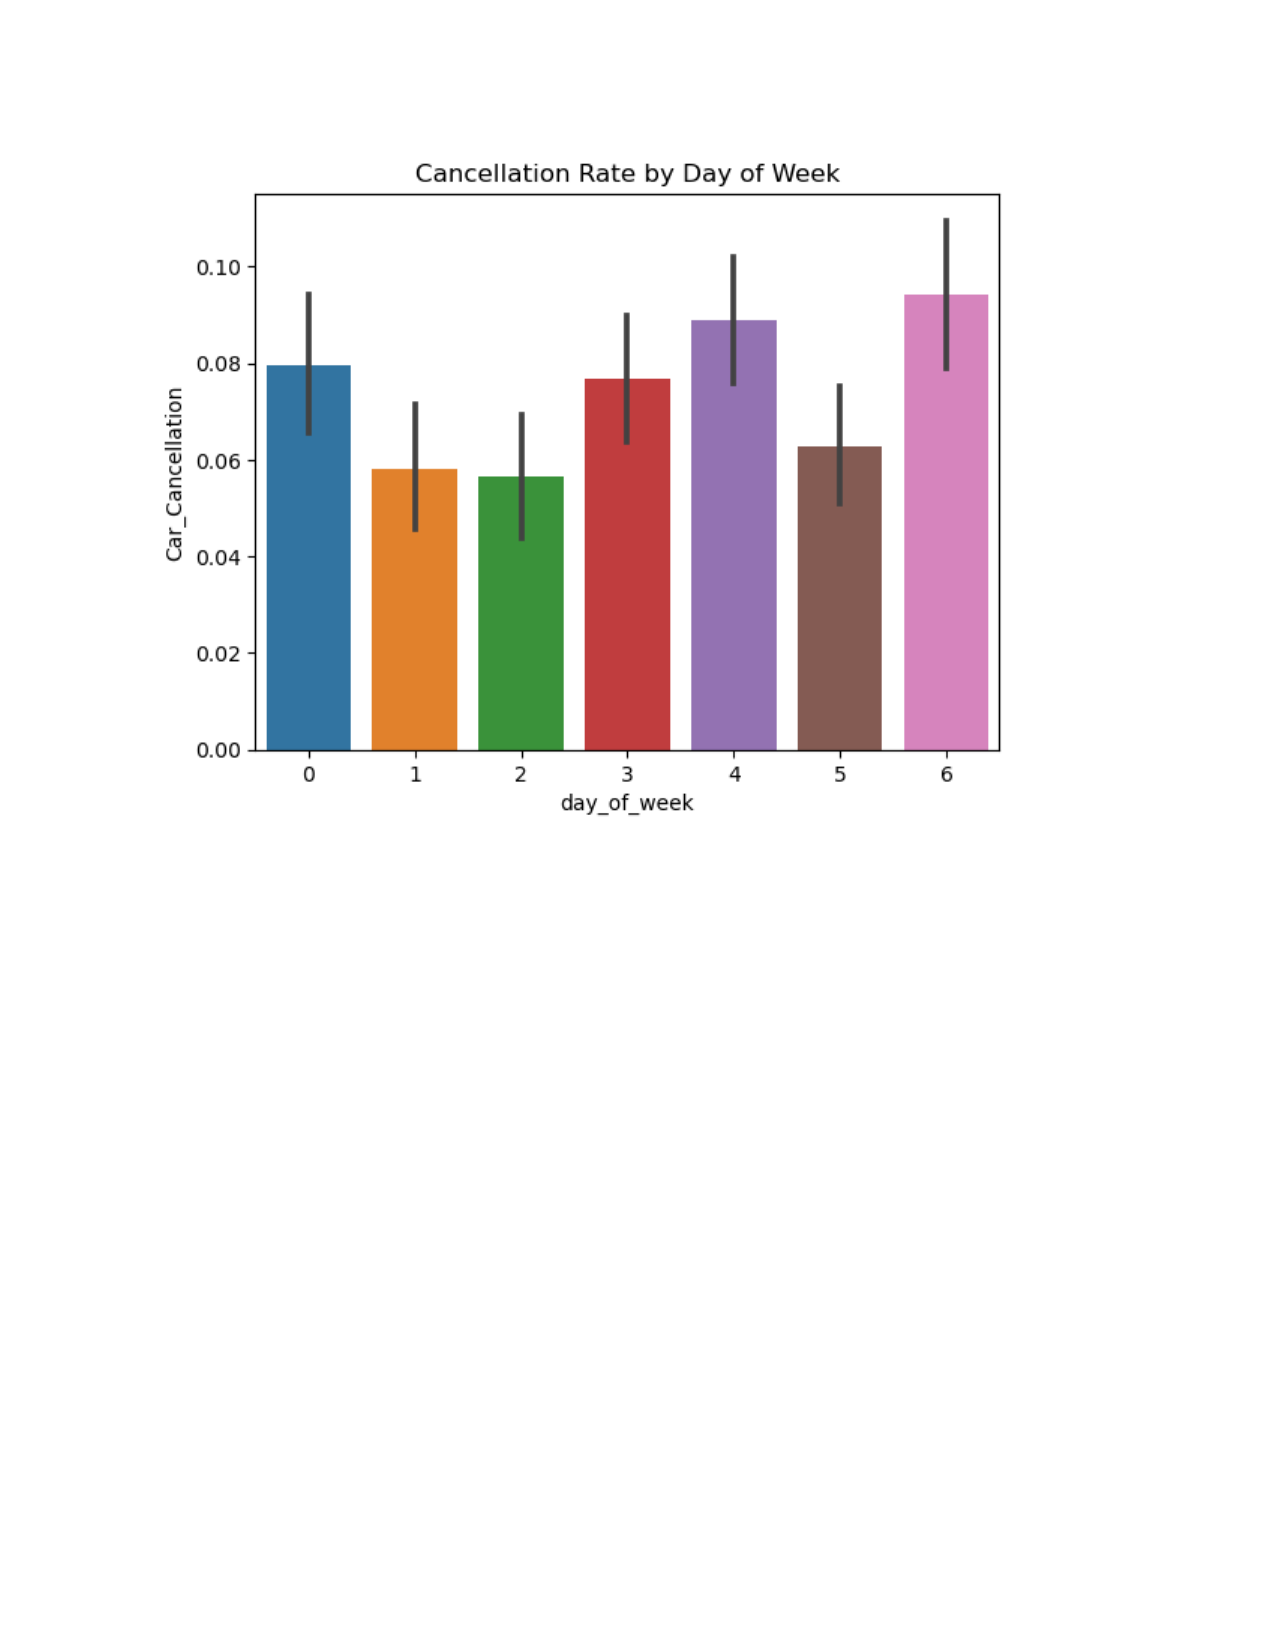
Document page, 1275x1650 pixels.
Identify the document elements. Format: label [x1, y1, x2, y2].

picture [150, 150, 1014, 830]
